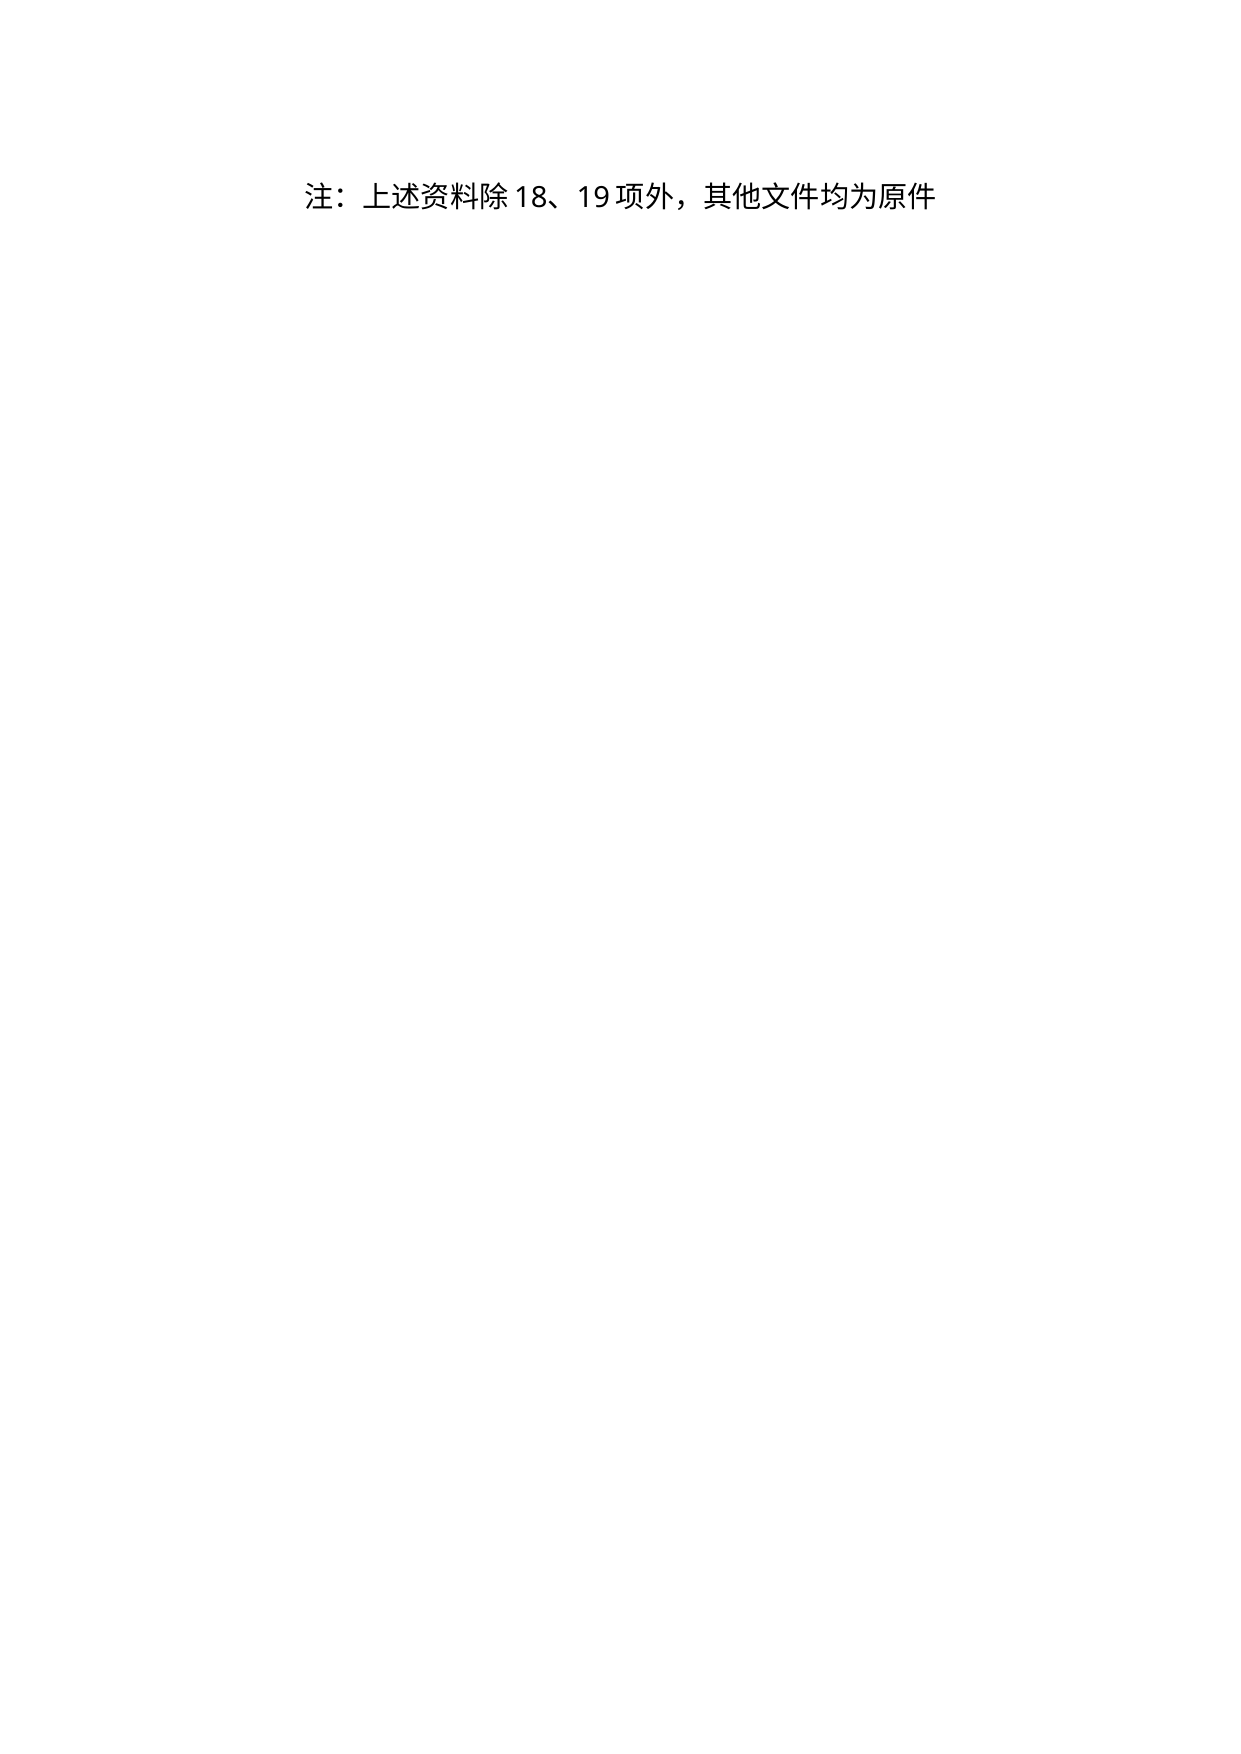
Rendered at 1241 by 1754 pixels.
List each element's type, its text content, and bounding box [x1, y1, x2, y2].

text 注：上述资料除18、19项外，其他文件均为原件 [187, 162, 1053, 227]
